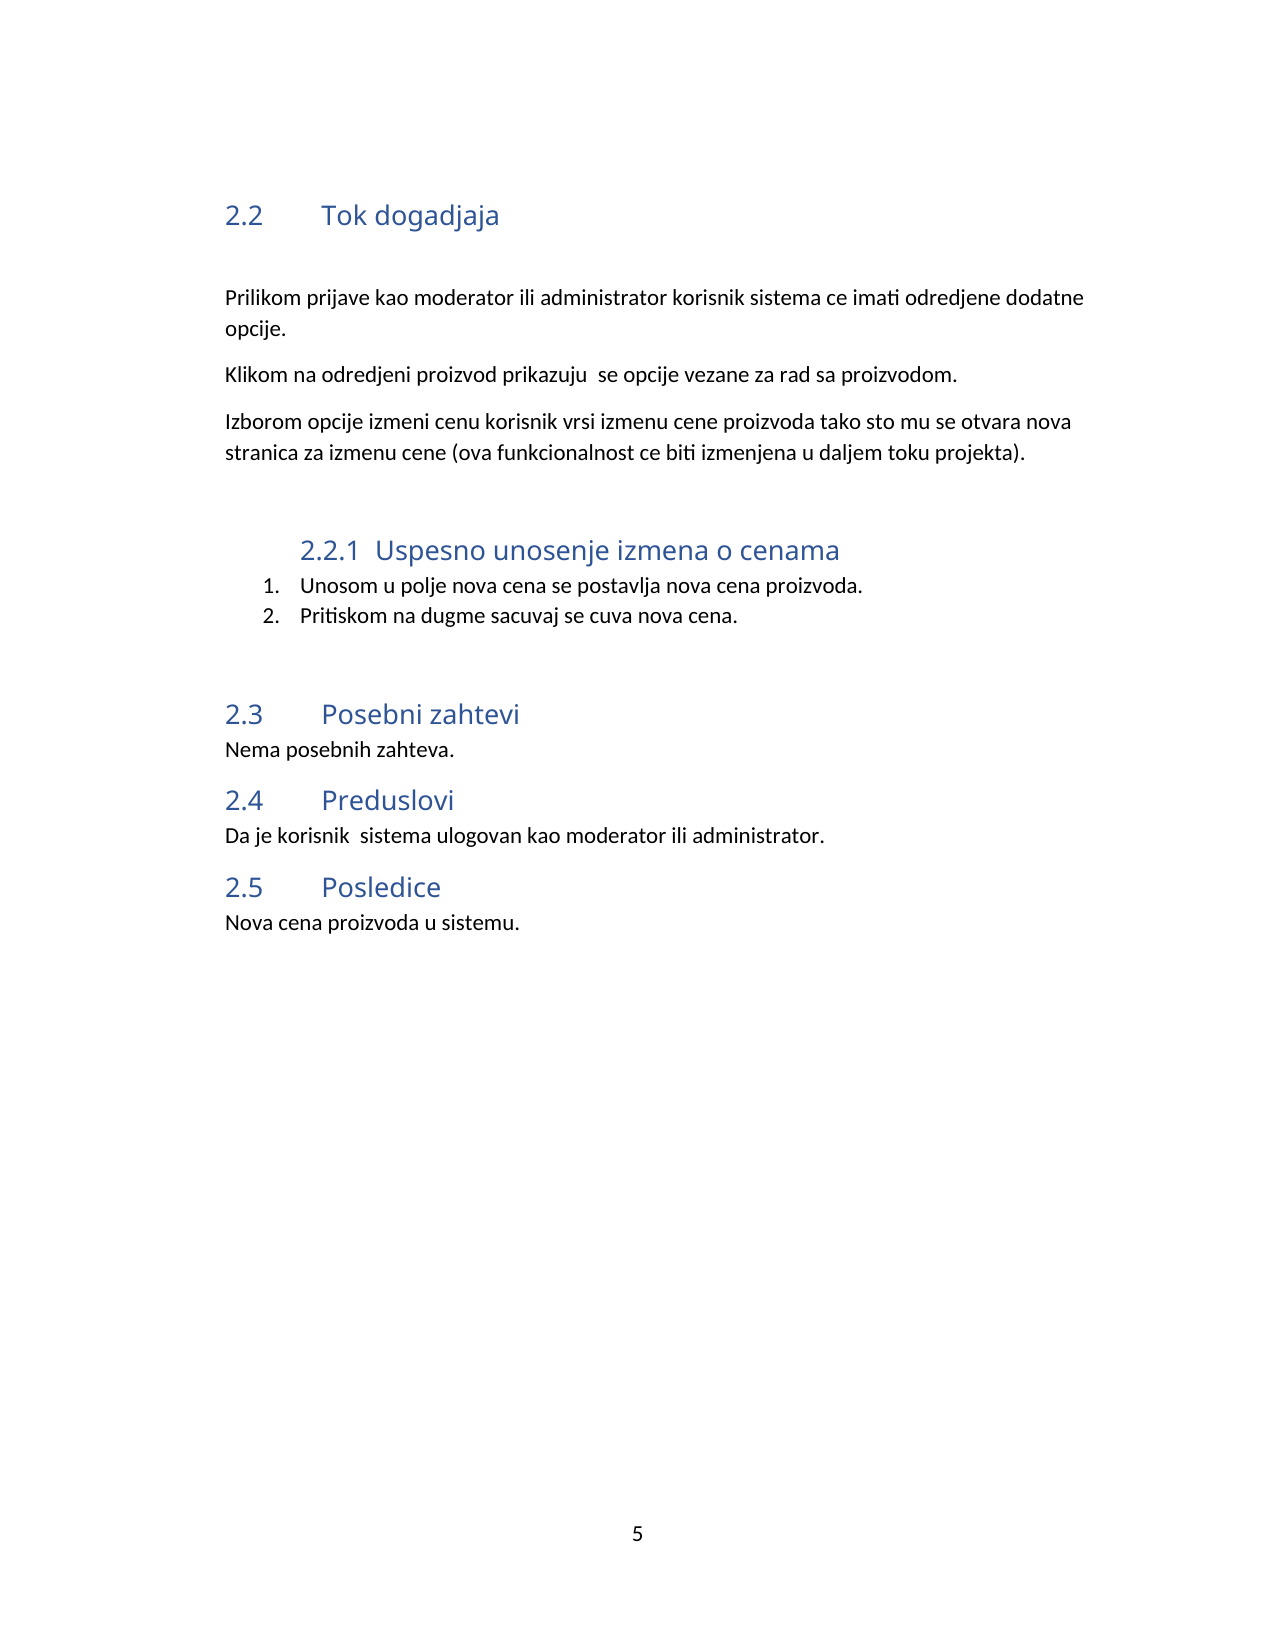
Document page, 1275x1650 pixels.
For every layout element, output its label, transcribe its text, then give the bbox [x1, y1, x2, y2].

text Izborom opcije izmeni cenu korisnik vrsi izmenu cene proizvoda tako sto mu se otvara nova stranica za izmenu cene (ova funkcionalnost ce biti izmenjena u daljem toku projekta). [225, 407, 1125, 466]
subtitle Uspesno unosenje izmena o cenama [300, 531, 1125, 568]
text Klikom na odredjeni proizvod prikazuju se opcije vezane za rad sa proizvodom. [225, 361, 1125, 389]
text Nova cena proizvoda u sistemu. [225, 908, 1125, 936]
list Pritiskom na dugme sacuvaj se cuva nova cena. [262, 601, 1125, 629]
subtitle Posebni zahtevi [225, 695, 1125, 732]
text Prilikom prijave kao moderator ili administrator korisnik sistema ce imati odredjene dodatne opcije. [225, 283, 1125, 342]
text Nema posebnih zahteva. [225, 735, 1125, 763]
subtitle Posledice [225, 868, 1125, 905]
subtitle Preduslovi [225, 782, 1125, 819]
list Unosom u polje nova cena se postavlja nova cena proizvoda. [262, 571, 1125, 599]
text Da je korisnik sistema ulogovan kao moderator ili administrator. [225, 822, 1125, 850]
subtitle Tok dogadjaja [225, 197, 1125, 234]
